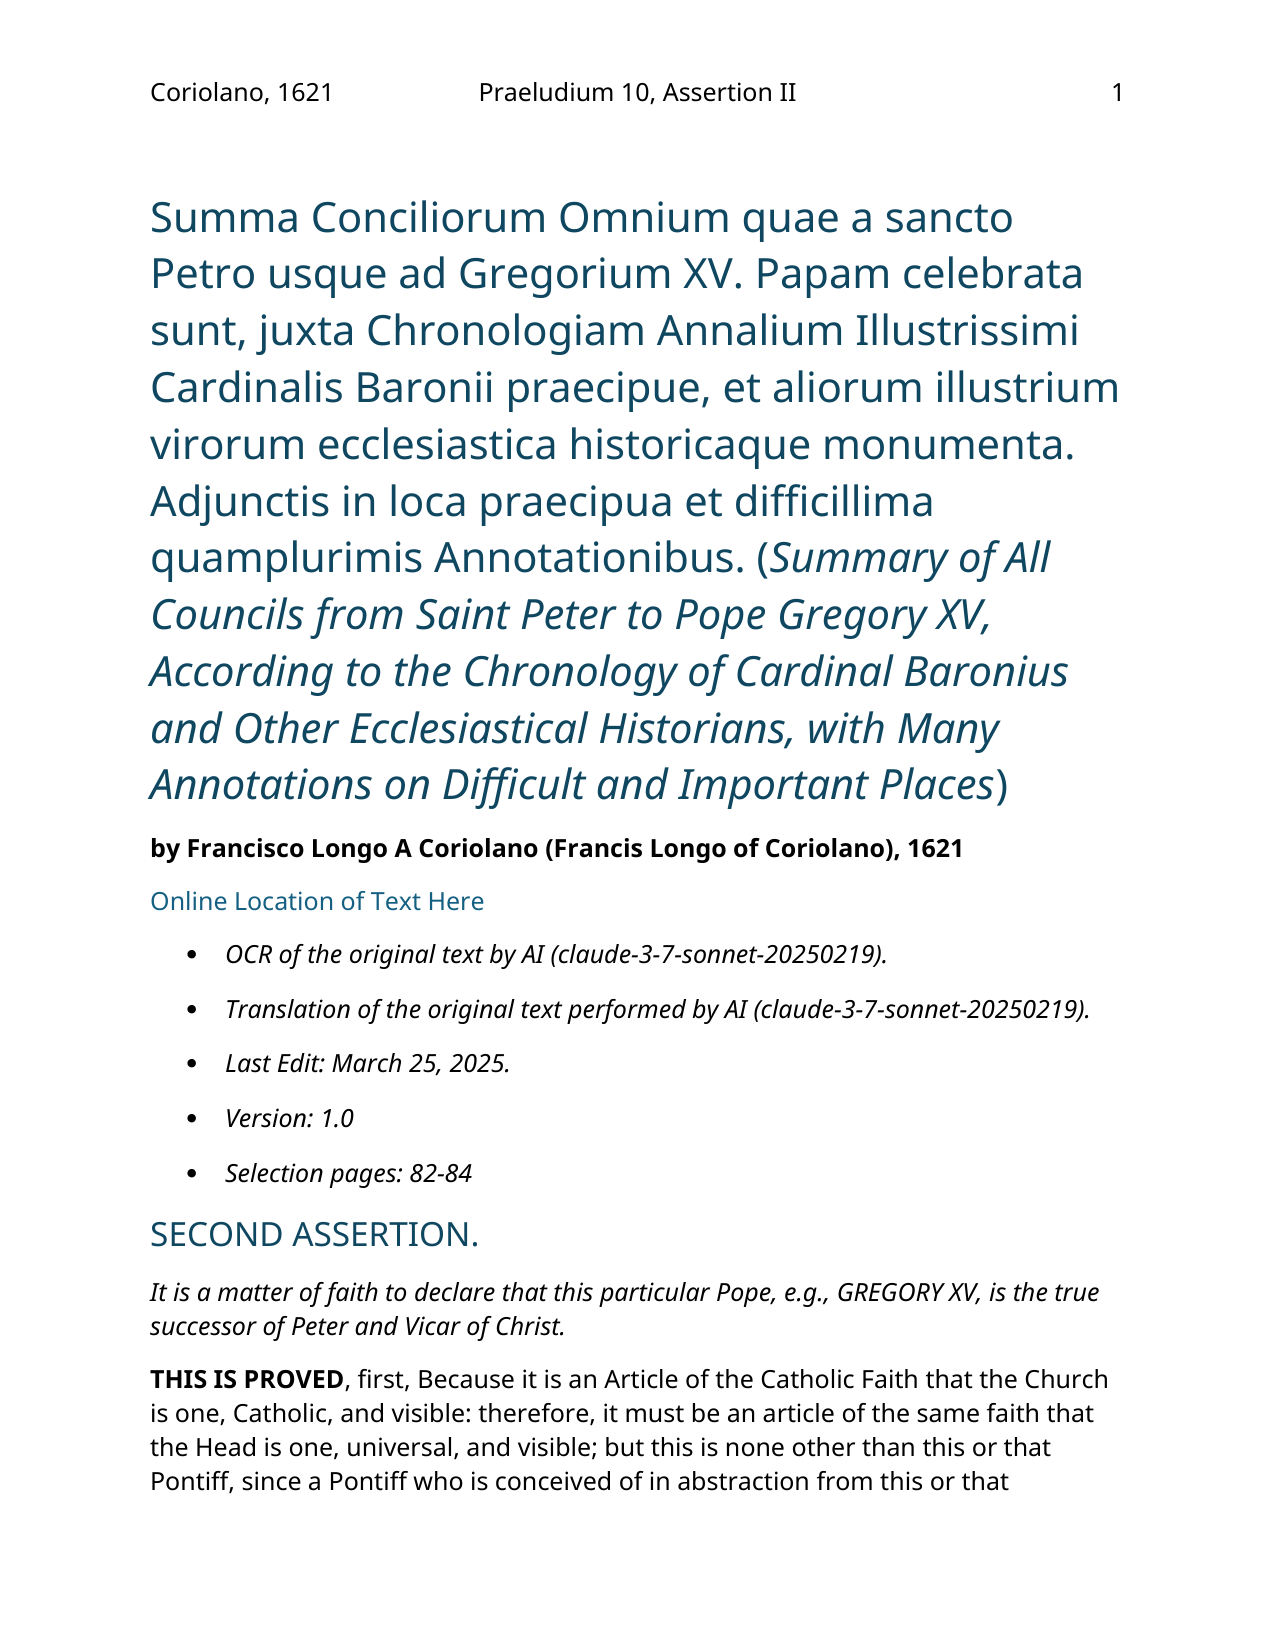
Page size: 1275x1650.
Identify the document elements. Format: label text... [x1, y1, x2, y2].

list Version: 1.0 [187, 1101, 1125, 1135]
list Selection pages: 82-84 [187, 1156, 1125, 1190]
text It is a matter of faith to declare that this particular Pope, e.g., GREGORY XV, is the true successor of Peter and Vicar of Christ. [150, 1275, 1125, 1343]
list Translation of the original text performed by AI (claude-3-7-sonnet-20250219). [187, 991, 1125, 1025]
subtitle SECOND ASSERTION. [150, 1211, 1125, 1256]
subtitle Summa Conciliorum Omnium quae a sancto Petro usque ad Gregorium XV. Papam celebrata sunt, juxta Chronologiam Annalium Illustrissimi Cardinalis Baronii praecipue, et aliorum illustrium virorum ecclesiastica historicaque monumenta. Adjunctis in loca praecipua et difficillima quamplurimis Annotationibus. (Summary of All Councils from Saint Peter to Pope Gregory XV, According to the Chronology of Cardinal Baronius and Other Ecclesiastical Historians, with Many Annotations on Difficult and Important Places) [150, 187, 1125, 812]
text Online Location of Text Here [150, 883, 1125, 918]
list Last Edit: March 25, 2025. [187, 1046, 1125, 1080]
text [150, 1362, 1125, 1498]
list OCR of the original text by AI (claude-3-7-sonnet-20250219). [187, 936, 1125, 970]
text by Francisco Longo A Coriolano (Francis Longo of Coriolano), 1621 [150, 831, 1125, 865]
